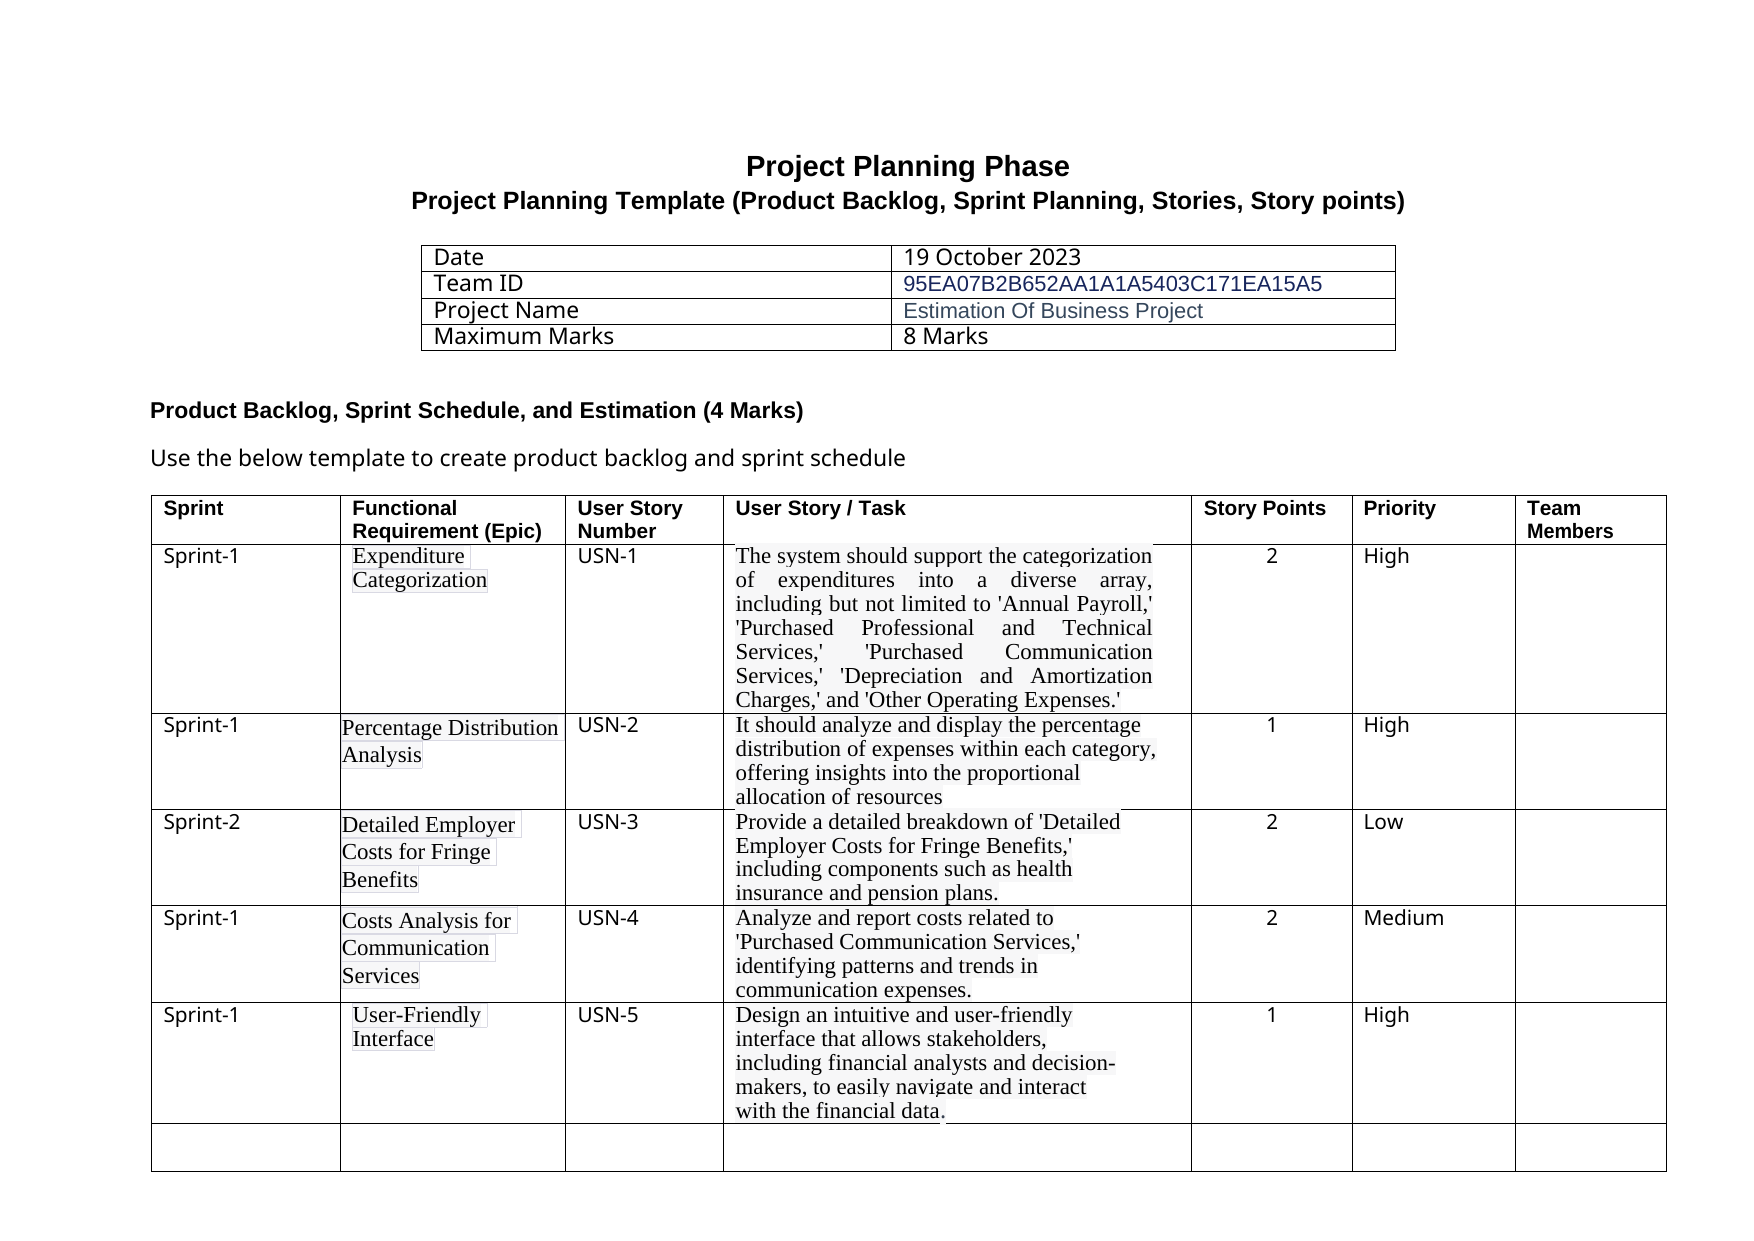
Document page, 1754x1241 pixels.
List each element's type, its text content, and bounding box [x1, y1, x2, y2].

table_cell High [1353, 714, 1515, 809]
table_cell [152, 1124, 340, 1171]
table_cell Sprint-1 [152, 714, 340, 809]
table_cell [1516, 810, 1666, 905]
table_cell 1 [1192, 714, 1352, 809]
table_cell Design an intuitive and user-friendly interface that allows stakeholders, including financial analysts and decision-makers, to easily navigate and interact with the financial data. [946, 1003, 1191, 1123]
table_cell High [1353, 545, 1515, 712]
table_cell User-Friendly Interface [341, 1003, 565, 1123]
text Use the below template to create product backlog and sprint schedule [150, 442, 1677, 473]
table_cell [724, 1124, 1191, 1171]
table_cell High [1353, 1003, 1515, 1123]
table_cell [341, 1124, 565, 1171]
table_cell USN-1 [566, 545, 723, 712]
table_cell [1353, 1124, 1515, 1171]
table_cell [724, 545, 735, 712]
table_cell Analyze and report costs related to 'Purchased Communication Services,' identifying patterns and trends in communication expenses. [972, 906, 1191, 1002]
table_cell Detailed Employer Costs for Fringe Benefits [341, 810, 565, 905]
table_cell Maximum Marks [422, 325, 891, 350]
table_cell [1516, 714, 1666, 809]
table_header User Story / Task [724, 496, 1191, 544]
table_cell Sprint-2 [152, 810, 340, 905]
table_header 19 October 2023 [892, 246, 1395, 271]
table_cell Sprint-1 [152, 906, 340, 1002]
text Project Planning Template (Product Backlog, Sprint Planning, Stories, Story points) [410, 186, 1406, 214]
table_cell Expenditure Categorization [341, 545, 565, 712]
table_header Sprint [152, 496, 340, 544]
table_header Story Points [1192, 496, 1352, 544]
table_header Functional Requirement (Epic) [341, 496, 565, 544]
table_cell Sprint-1 [152, 1003, 340, 1123]
table_cell USN-3 [566, 810, 723, 905]
table_cell 2 [1192, 810, 1352, 905]
table_cell USN-2 [566, 714, 723, 809]
table_cell [1516, 906, 1666, 1002]
title Project Planning Phase [410, 149, 1406, 183]
table_cell It should analyze and display the percentage distribution of expenses within each category, offering insights into the proportional allocation of resources [724, 714, 1191, 809]
table_cell [1516, 1003, 1666, 1123]
table_cell 2 [1192, 545, 1352, 712]
table_cell Medium [1353, 906, 1515, 1002]
table_header Date [422, 246, 891, 271]
table_cell Provide a detailed breakdown of 'Detailed Employer Costs for Fringe Benefits,' including components such as health insurance and pension plans. [999, 810, 1191, 905]
table_header Priority [1353, 496, 1515, 544]
table_cell USN-4 [566, 906, 723, 1002]
table_cell Costs Analysis for Communication Services [341, 906, 565, 1002]
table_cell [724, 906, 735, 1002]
table_header User Story Number [566, 496, 723, 544]
table_cell [1192, 1124, 1352, 1171]
table_cell Estimation Of Business Project [892, 299, 1395, 324]
table_cell 95EA07B2B652AA1A1A5403C171EA15A5 [892, 272, 1395, 298]
table_cell [1516, 1124, 1666, 1171]
table_cell [1516, 545, 1666, 712]
table_cell Project Name [422, 299, 891, 324]
table_cell Percentage Distribution Analysis [341, 741, 565, 809]
table_cell 2 [1192, 906, 1352, 1002]
table_cell Sprint-1 [152, 545, 340, 712]
table_cell Team ID [422, 272, 891, 298]
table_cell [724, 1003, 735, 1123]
table_cell USN-5 [566, 1003, 723, 1123]
table_cell [566, 1124, 723, 1171]
table_header Team Members [1516, 496, 1666, 544]
table_cell 8 Marks [892, 325, 1395, 350]
table_cell 1 [1192, 1003, 1352, 1123]
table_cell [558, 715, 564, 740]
text Product Backlog, Sprint Schedule, and Estimation (4 Marks) [150, 397, 1677, 423]
table_cell Low [1353, 810, 1515, 905]
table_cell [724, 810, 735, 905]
